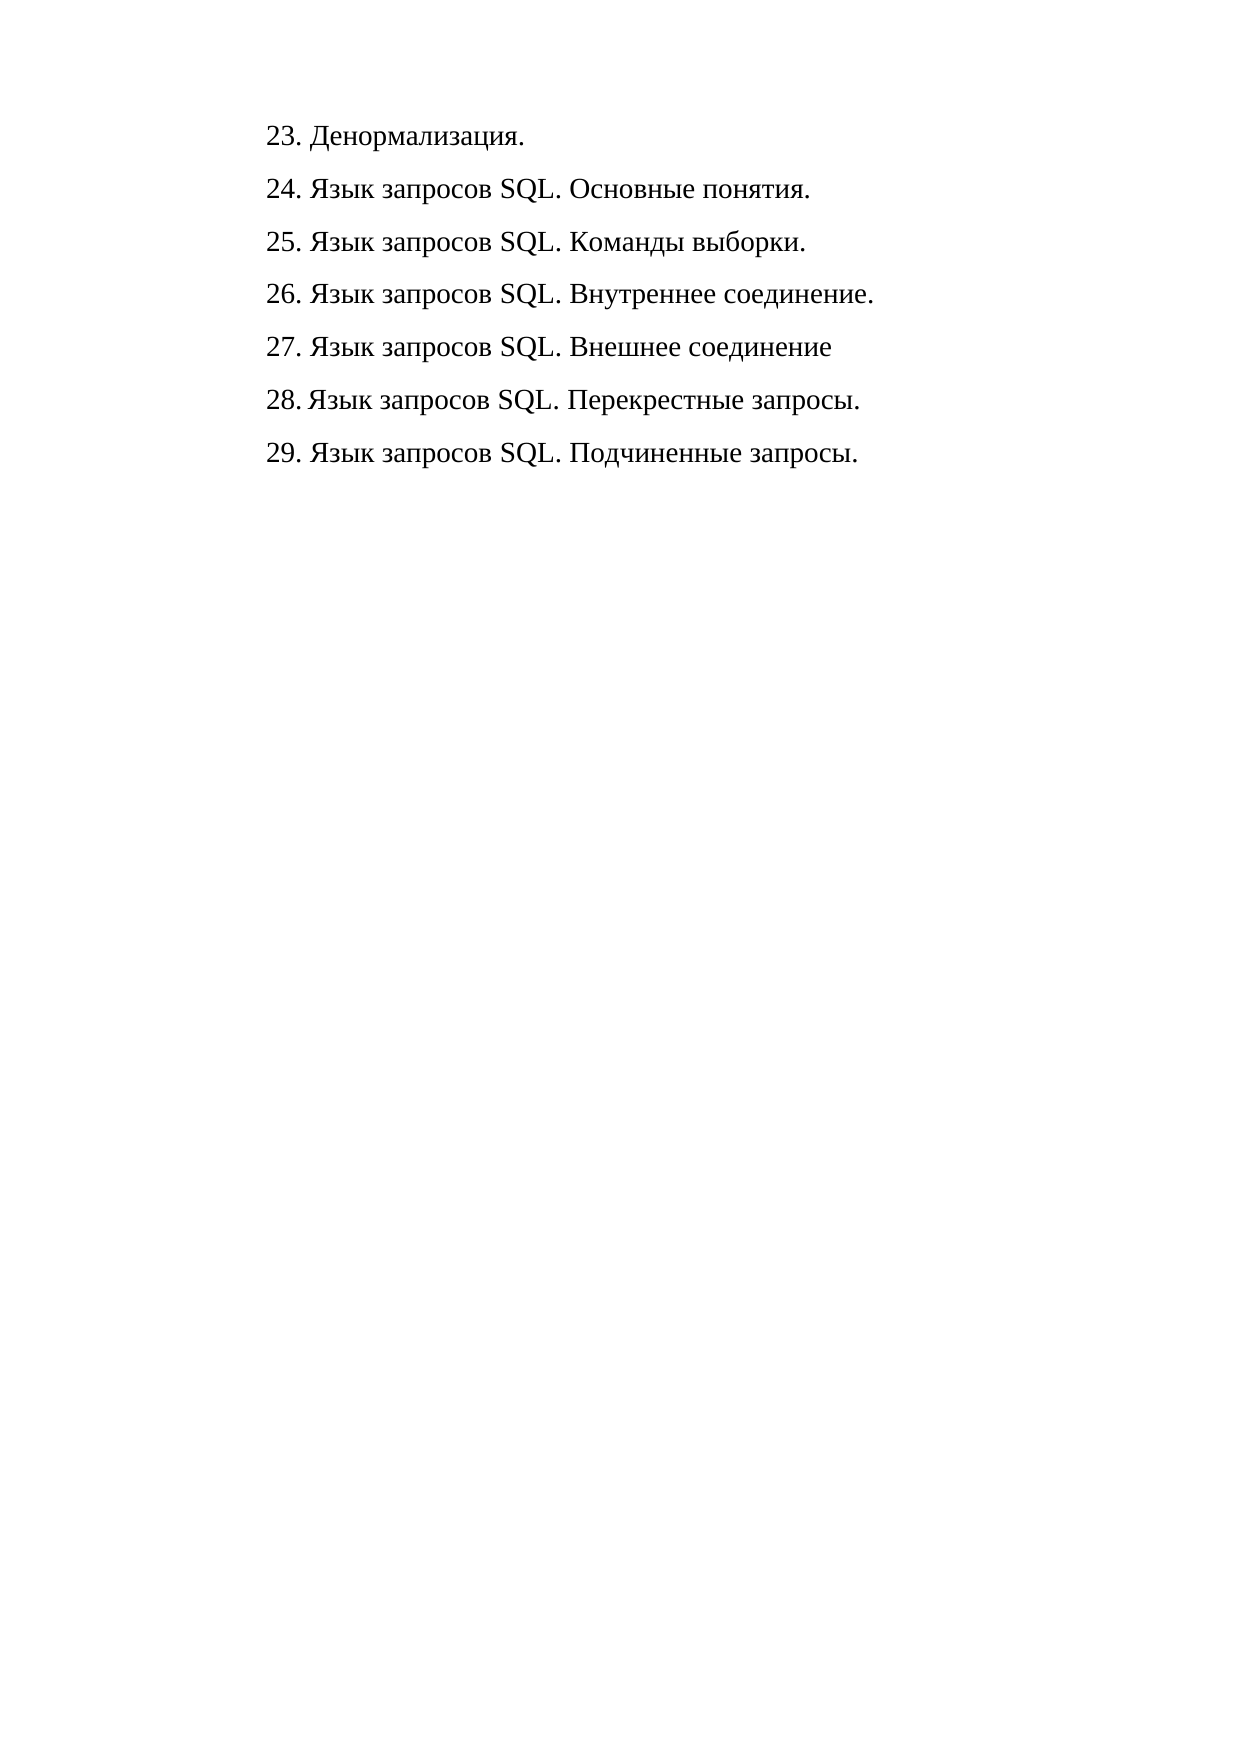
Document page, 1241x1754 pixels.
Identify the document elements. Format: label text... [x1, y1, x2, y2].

text 23. Денормализация. [177, 118, 1152, 152]
text 27. Язык запросов SQL. Внешнее соединение [177, 329, 1152, 363]
text 26. Язык запросов SQL. Внутреннее соединение. [177, 277, 1152, 310]
text 29. Язык запросов SQL. Подчиненные запросы. [177, 435, 1152, 468]
text 24. Язык запросов SQL. Основные понятия. [177, 171, 1152, 204]
text 28. Язык запросов SQL. Перекрестные запросы. [177, 382, 1152, 416]
text 25. Язык запросов SQL. Команды выборки. [177, 224, 1152, 257]
